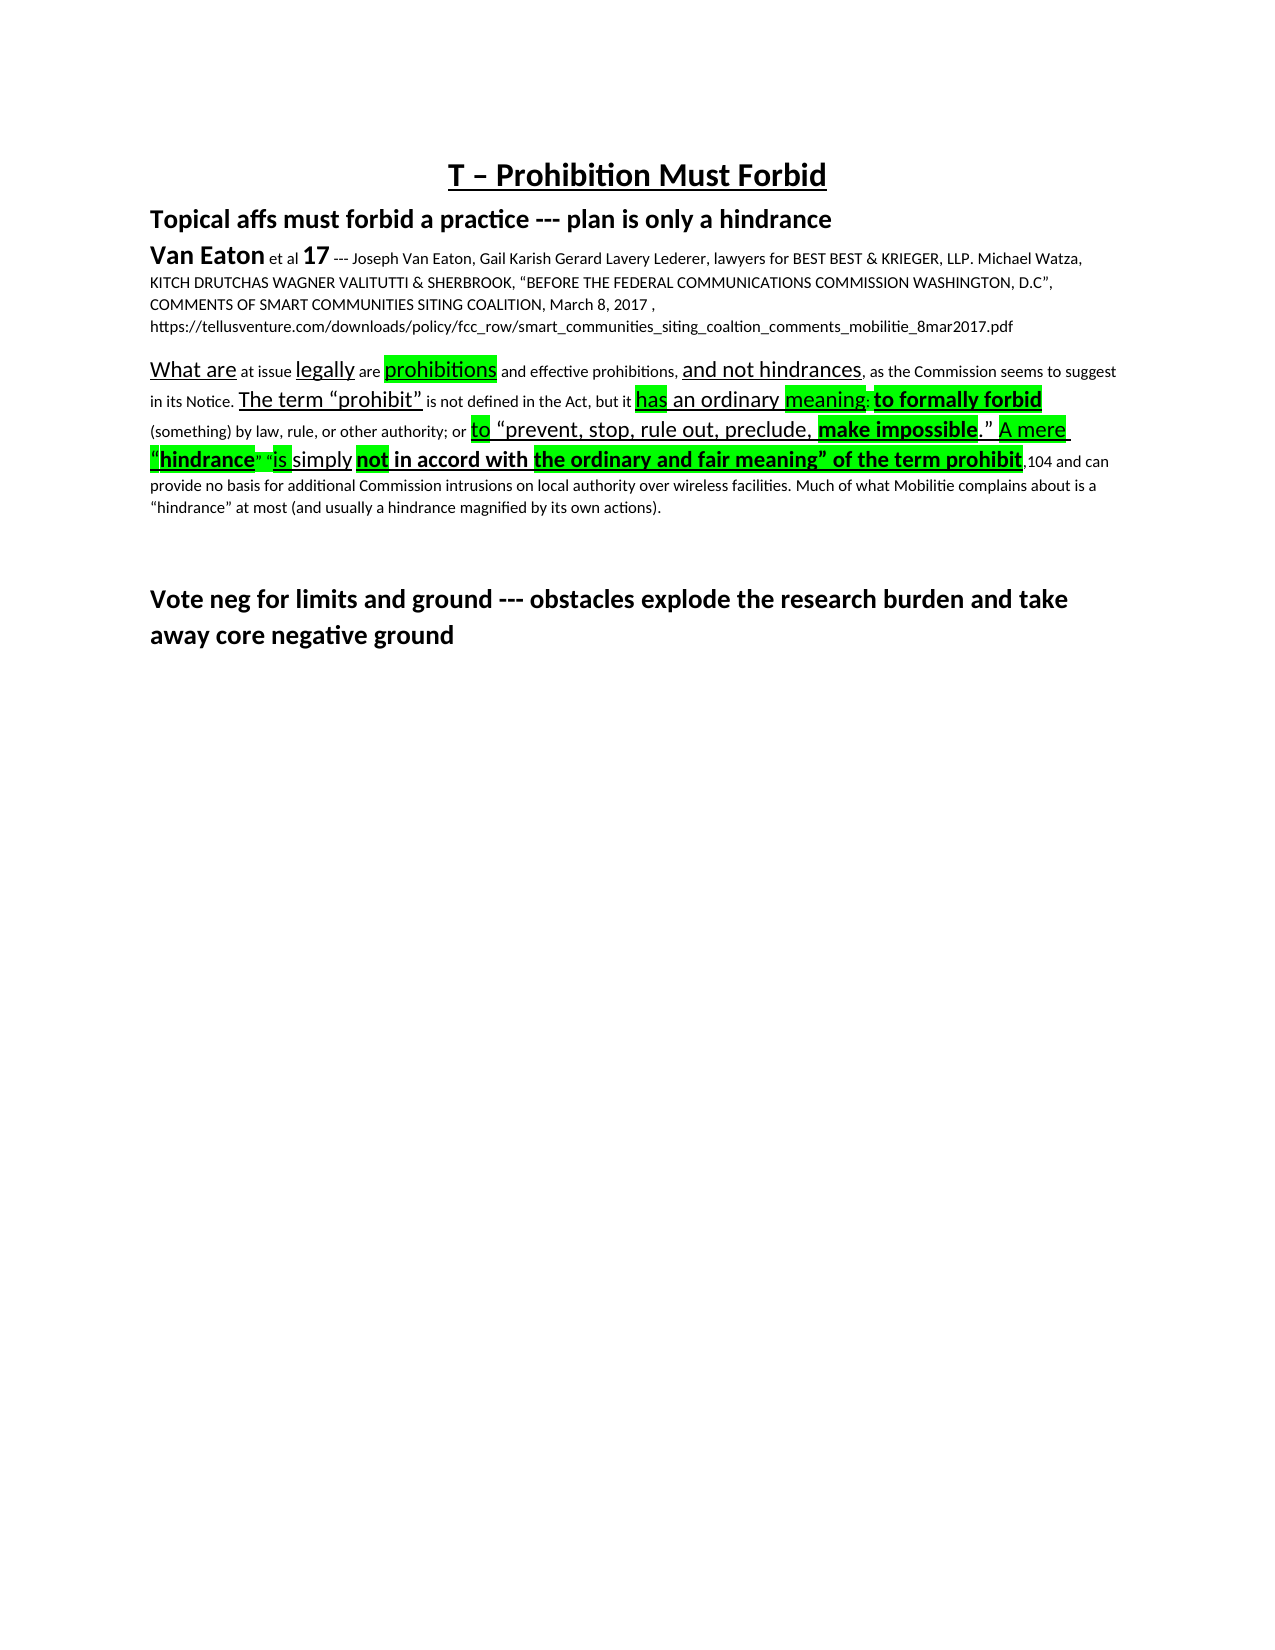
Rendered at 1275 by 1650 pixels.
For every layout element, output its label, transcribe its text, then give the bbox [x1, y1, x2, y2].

text Vote neg for limits and ground --- obstacles explode the research burden and take away core negative ground [150, 582, 1125, 651]
text What are at issue legally are prohibitions and effective prohibitions, and not hindrances, as the Commission seems to suggest in its Notice. The term “prohibit” is not defined in the Act, but it has an ordinary meaning: to formally forbid (something) by law, rule, or other authority; or to “prevent, stop, rule out, preclude, make impossible.” A mere “hindrance” “is simply not in accord with the ordinary and fair meaning” of the term prohibit,104 and can provide no basis for additional Commission intrusions on local authority over wireless facilities. Much of what Mobilitie complains about is a “hindrance” at most (and usually a hindrance magnified by its own actions). [150, 355, 1125, 517]
text Topical affs must forbid a practice --- plan is only a hindrance [150, 202, 1125, 235]
text T – Prohibition Must Forbid [150, 154, 1125, 195]
text Van Eaton et al 17 --- Joseph Van Eaton, Gail Karish Gerard Lavery Lederer, lawyers for BEST BEST & KRIEGER, LLP. Michael Watza, KITCH DRUTCHAS WAGNER VALITUTTI & SHERBROOK, “BEFORE THE FEDERAL COMMUNICATIONS COMMISSION WASHINGTON, D.C”, COMMENTS OF SMART COMMUNITIES SITING COALITION, March 8, 2017 , https://tellusventure.com/downloads/policy/fcc_row/smart_communities_siting_coaltion_comments_mobilitie_8mar2017.pdf [150, 238, 1125, 337]
